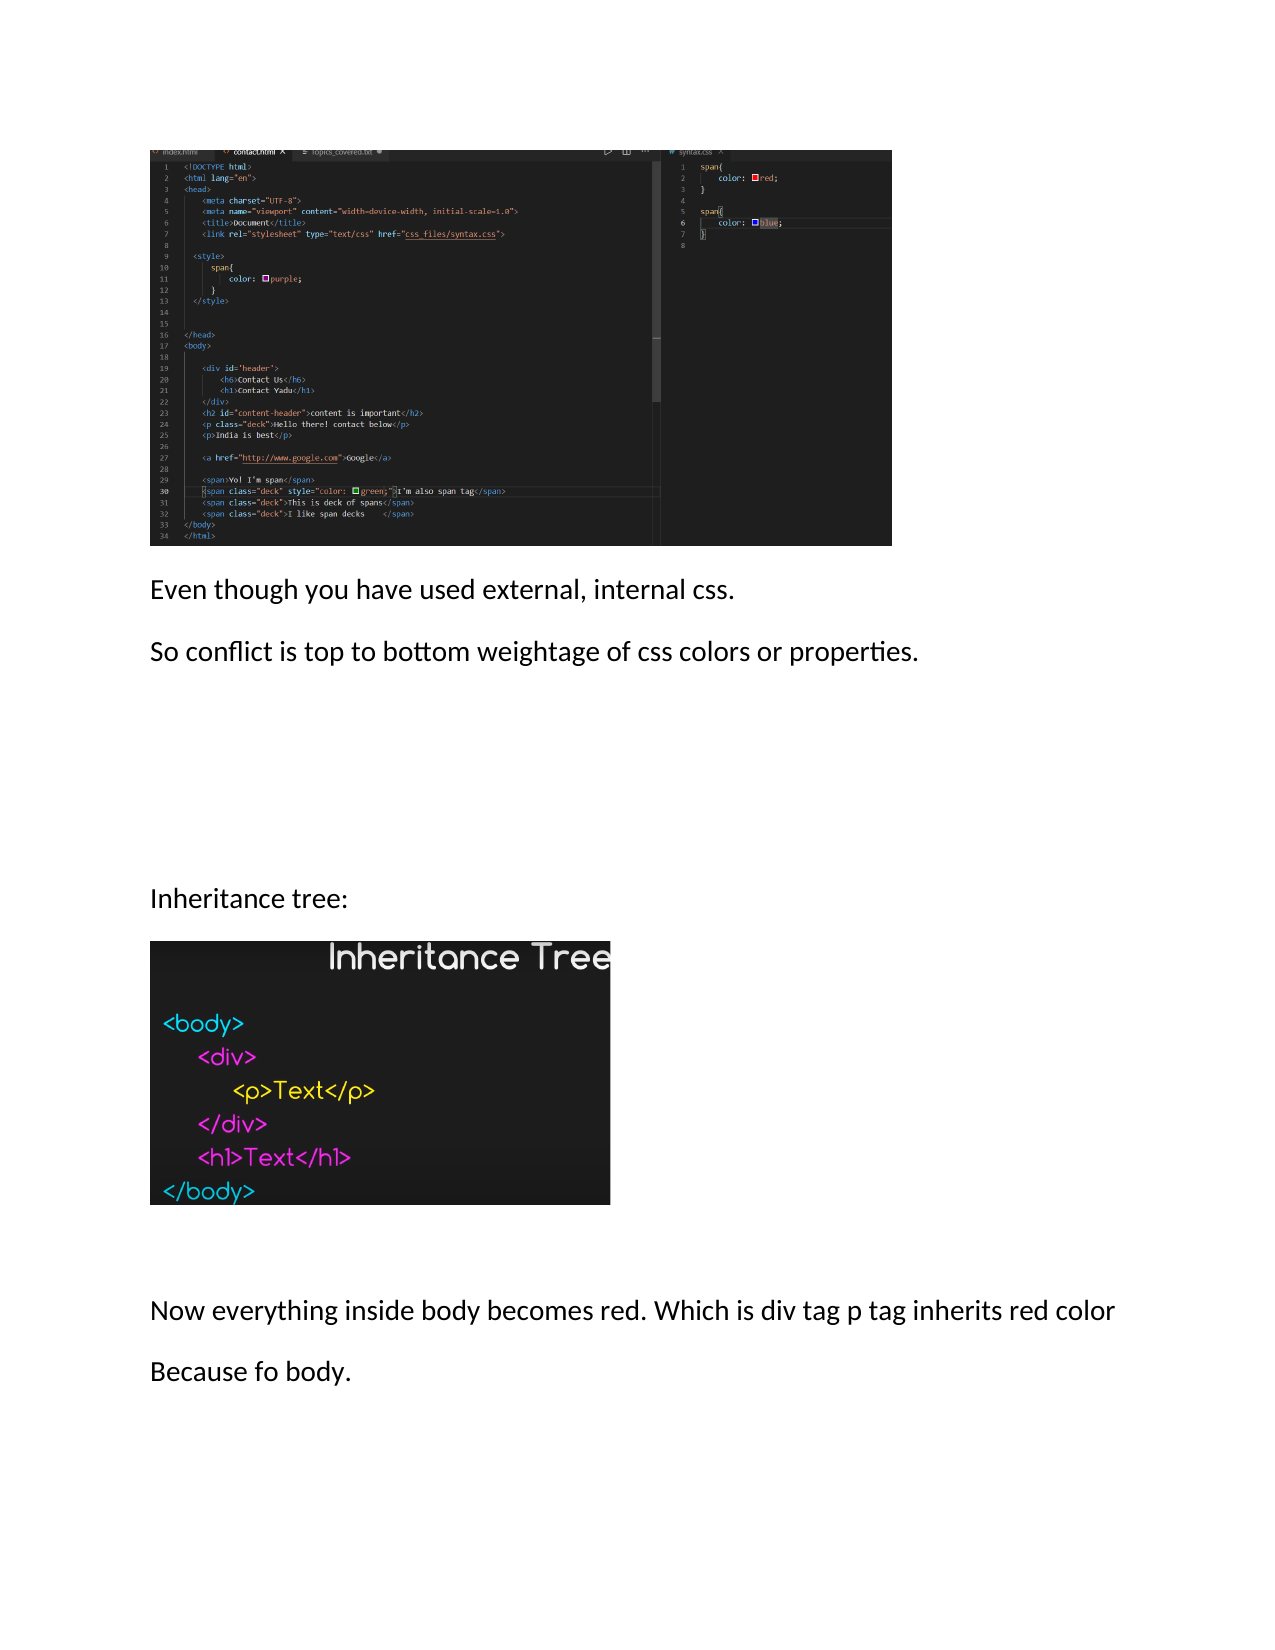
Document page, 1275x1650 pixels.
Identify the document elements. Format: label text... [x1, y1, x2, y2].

picture [150, 150, 892, 546]
picture [150, 941, 611, 1205]
text Even though you have used external, internal css. [150, 571, 1125, 607]
text Now everything inside body becomes red. Which is div tag p tag inherits red color [150, 1292, 1125, 1327]
text So conflict is top to bottom weightage of css colors or properties. [150, 633, 1125, 668]
text Inheritance tree: [150, 880, 1125, 915]
text Because fo body. [150, 1353, 1125, 1389]
